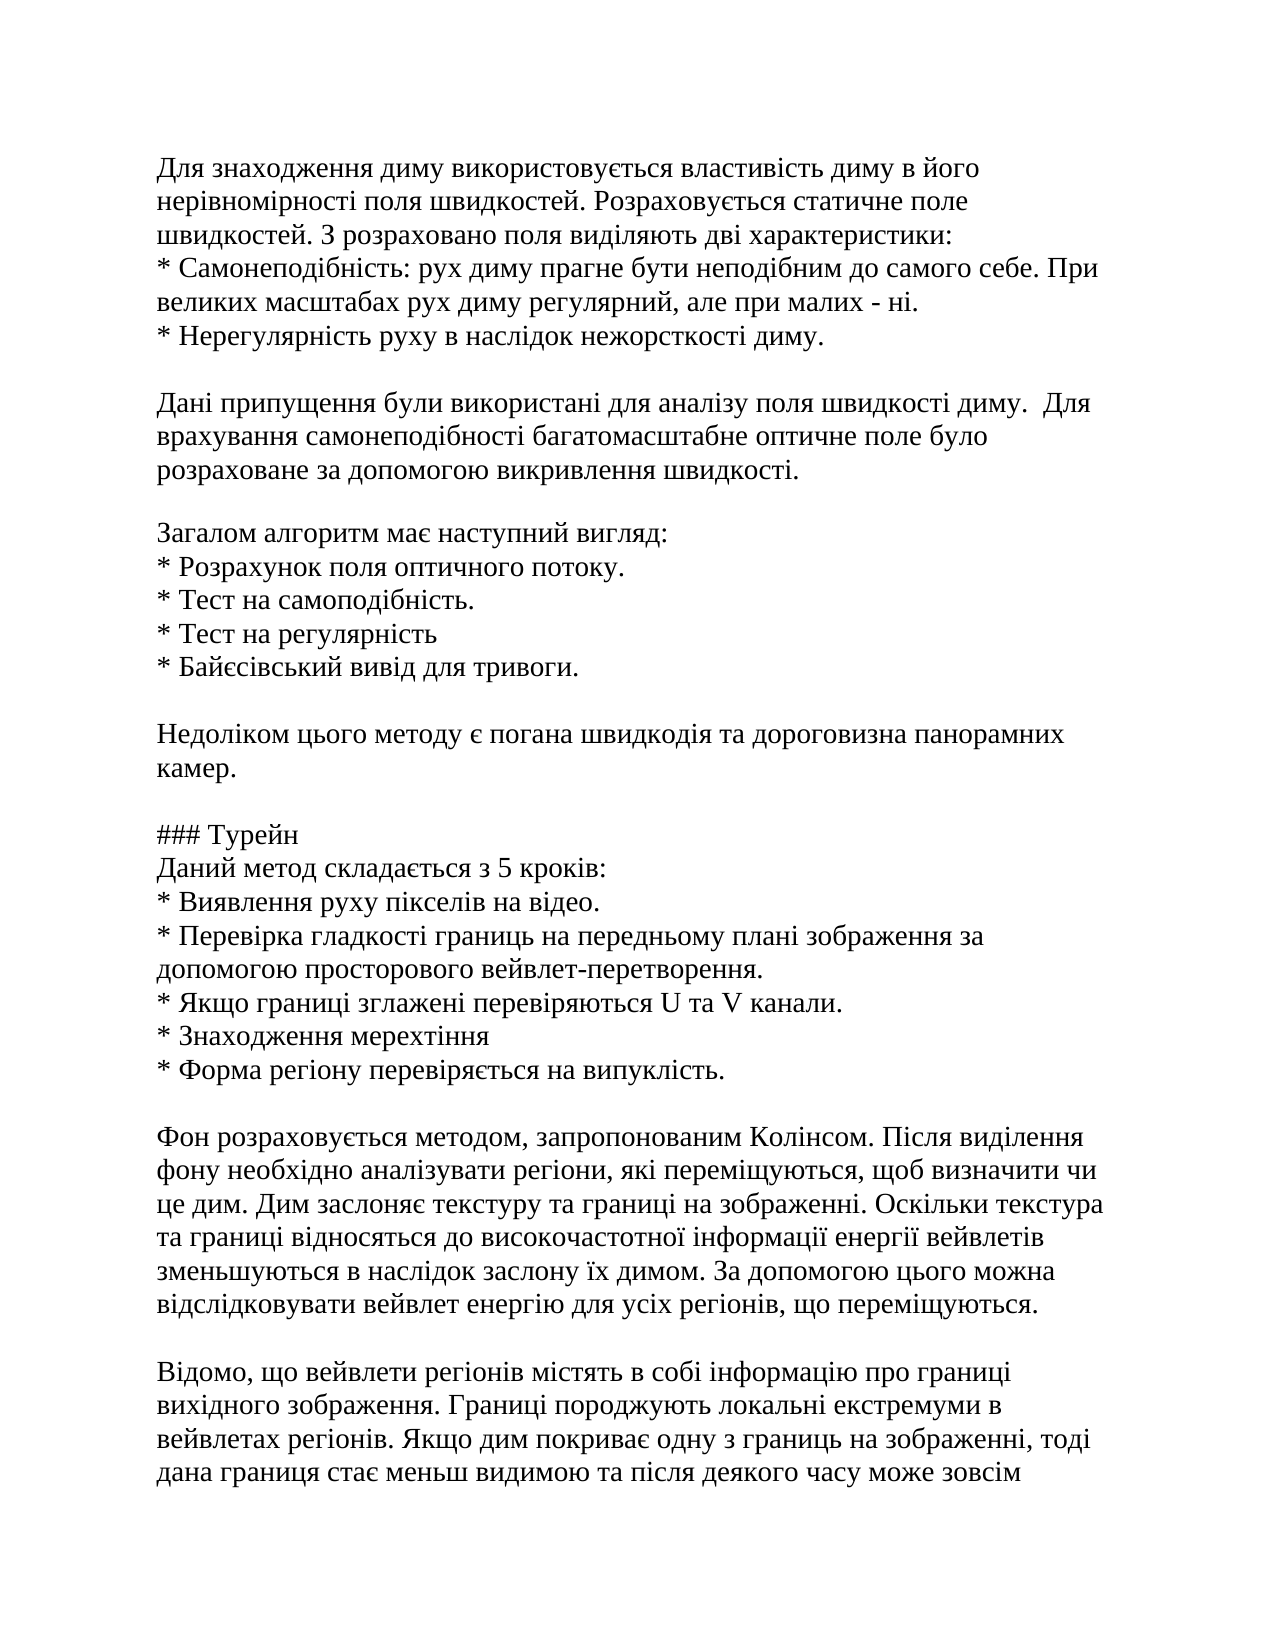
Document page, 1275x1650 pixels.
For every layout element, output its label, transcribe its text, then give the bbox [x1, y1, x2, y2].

text Загалом алгоритм має наступний вигляд: [156, 515, 1118, 549]
text * Тест на регулярність [156, 616, 1118, 649]
text * Розрахунок поля оптичного потоку. [156, 549, 1118, 582]
text * Самонеподібність: рух диму прагне бути неподібним до самого себе. При великих масштабах рух диму регулярний, але при малих - ні. [156, 251, 1118, 318]
text * Перевірка гладкості границь на передньому плані зображення за допомогою просторового вейвлет-перетворення. [156, 918, 1118, 985]
text * Знаходження мерехтіння [156, 1018, 1118, 1052]
text * Нерегулярність руху в наслідок нежорсткості диму. [156, 318, 1118, 351]
text Недоліком цього методу є погана швидкодія та дороговизна панорамних камер. [156, 716, 1118, 783]
text * Виявлення руху пікселів на відео. [156, 884, 1118, 918]
text * Тест на самоподібність. [156, 582, 1118, 616]
text Дані припущення були використані для аналізу поля швидкості диму. Для врахування самонеподібності багатомасштабне оптичне поле було розраховане за допомогою викривлення швидкості. [156, 385, 1118, 485]
text * Байєсівський вивід для тривоги. [156, 649, 1118, 683]
text * Якщо границі зглажені перевіряються U та V канали. [156, 985, 1118, 1018]
text Даний метод складається з 5 кроків: [156, 851, 1118, 884]
text * Форма регіону перевіряється на випуклість. [156, 1052, 1118, 1085]
text ### Турейн [156, 817, 1118, 851]
text Фон розраховується методом, запропонованим Колінсом. Після виділення фону необхідно аналізувати регіони, які переміщуються, щоб визначити чи це дим. Дим заслоняє текстуру та границі на зображенні. Оскільки текстура та границі відносяться до високочастотної інформації енергії вейвлетів зменьшуються в наслідок заслону їх димом. За допомогою цього можна відслідковувати вейвлет енергію для усіх регіонів, що переміщуються. [156, 1119, 1118, 1320]
text Для знаходження диму використовується властивість диму в його нерівномірності поля швидкостей. Розраховується статичне поле швидкостей. З розраховано поля виділяють дві характеристики: [156, 150, 1118, 251]
